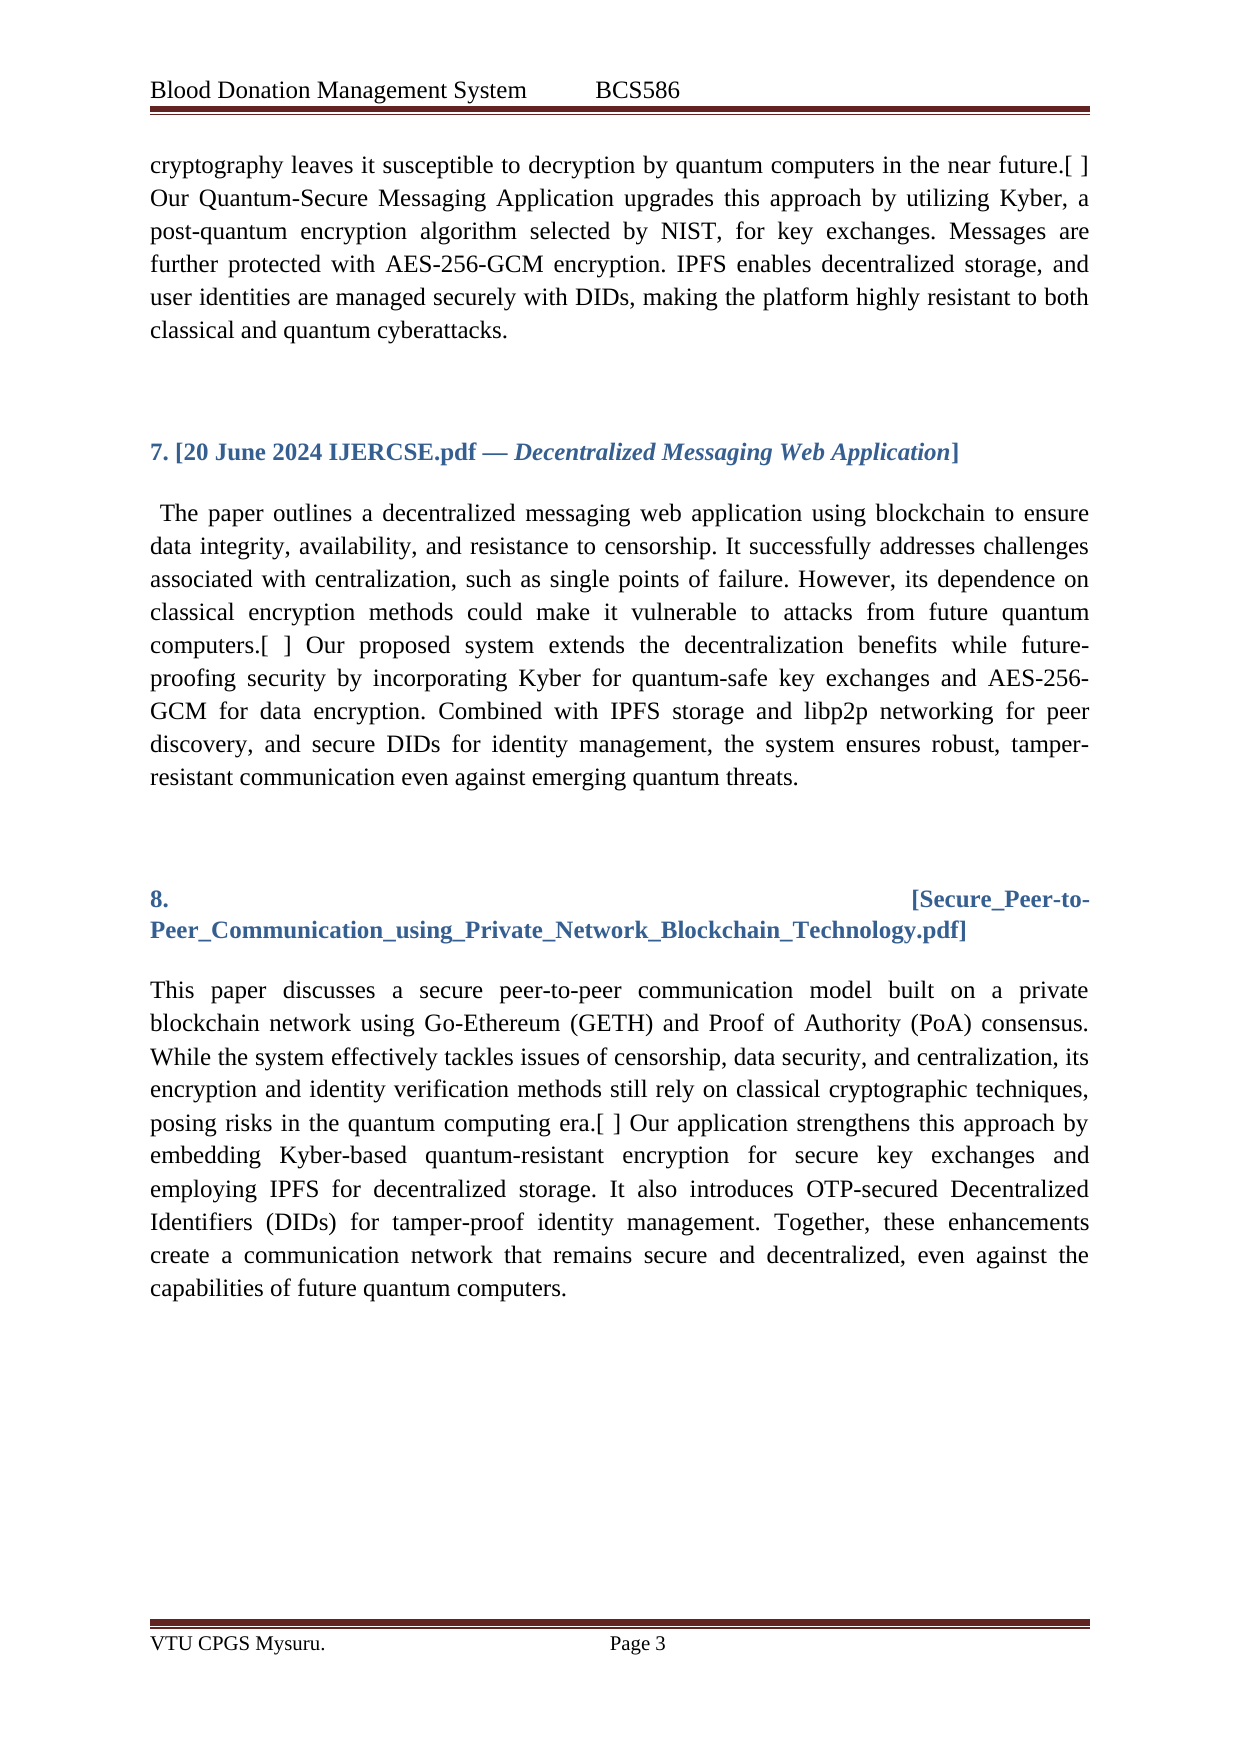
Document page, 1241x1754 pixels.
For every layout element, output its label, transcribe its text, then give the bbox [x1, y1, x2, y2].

subtitle 8. [Secure_Peer-to-Peer_Communication_using_Private_Network_Blockchain_Technology.pdf] [150, 884, 1090, 944]
text This paper discusses a secure peer-to-peer communication model built on a private blockchain network using Go-Ethereum (GETH) and Proof of Authority (PoA) consensus. While the system effectively tackles issues of censorship, data security, and centralization, its encryption and identity verification methods still rely on classical cryptographic techniques, posing risks in the quantum computing era.[ ] Our application strengthens this approach by embedding Kyber-based quantum-resistant encryption for secure key exchanges and employing IPFS for decentralized storage. It also introduces OTP-secured Decentralized Identifiers (DIDs) for tamper-proof identity management. Together, these enhancements create a communication network that remains secure and decentralized, even against the capabilities of future quantum computers. [150, 976, 1090, 1301]
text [150, 150, 1090, 344]
subtitle 7. [20 June 2024 IJERCSE.pdf — Decentralized Messaging Web Application] [150, 437, 1090, 466]
text The paper outlines a decentralized messaging web application using blockchain to ensure data integrity, availability, and resistance to censorship. It successfully addresses challenges associated with centralization, such as single points of failure. However, its dependence on classical encryption methods could make it vulnerable to attacks from future quantum computers.[ ] Our proposed system extends the decentralization benefits while future-proofing security by incorporating Kyber for quantum-safe key exchanges and AES-256-GCM for data encryption. Combined with IPFS storage and libp2p networking for peer discovery, and secure DIDs for identity management, the system ensures robust, tamper-resistant communication even against emerging quantum threats. [150, 498, 1090, 791]
